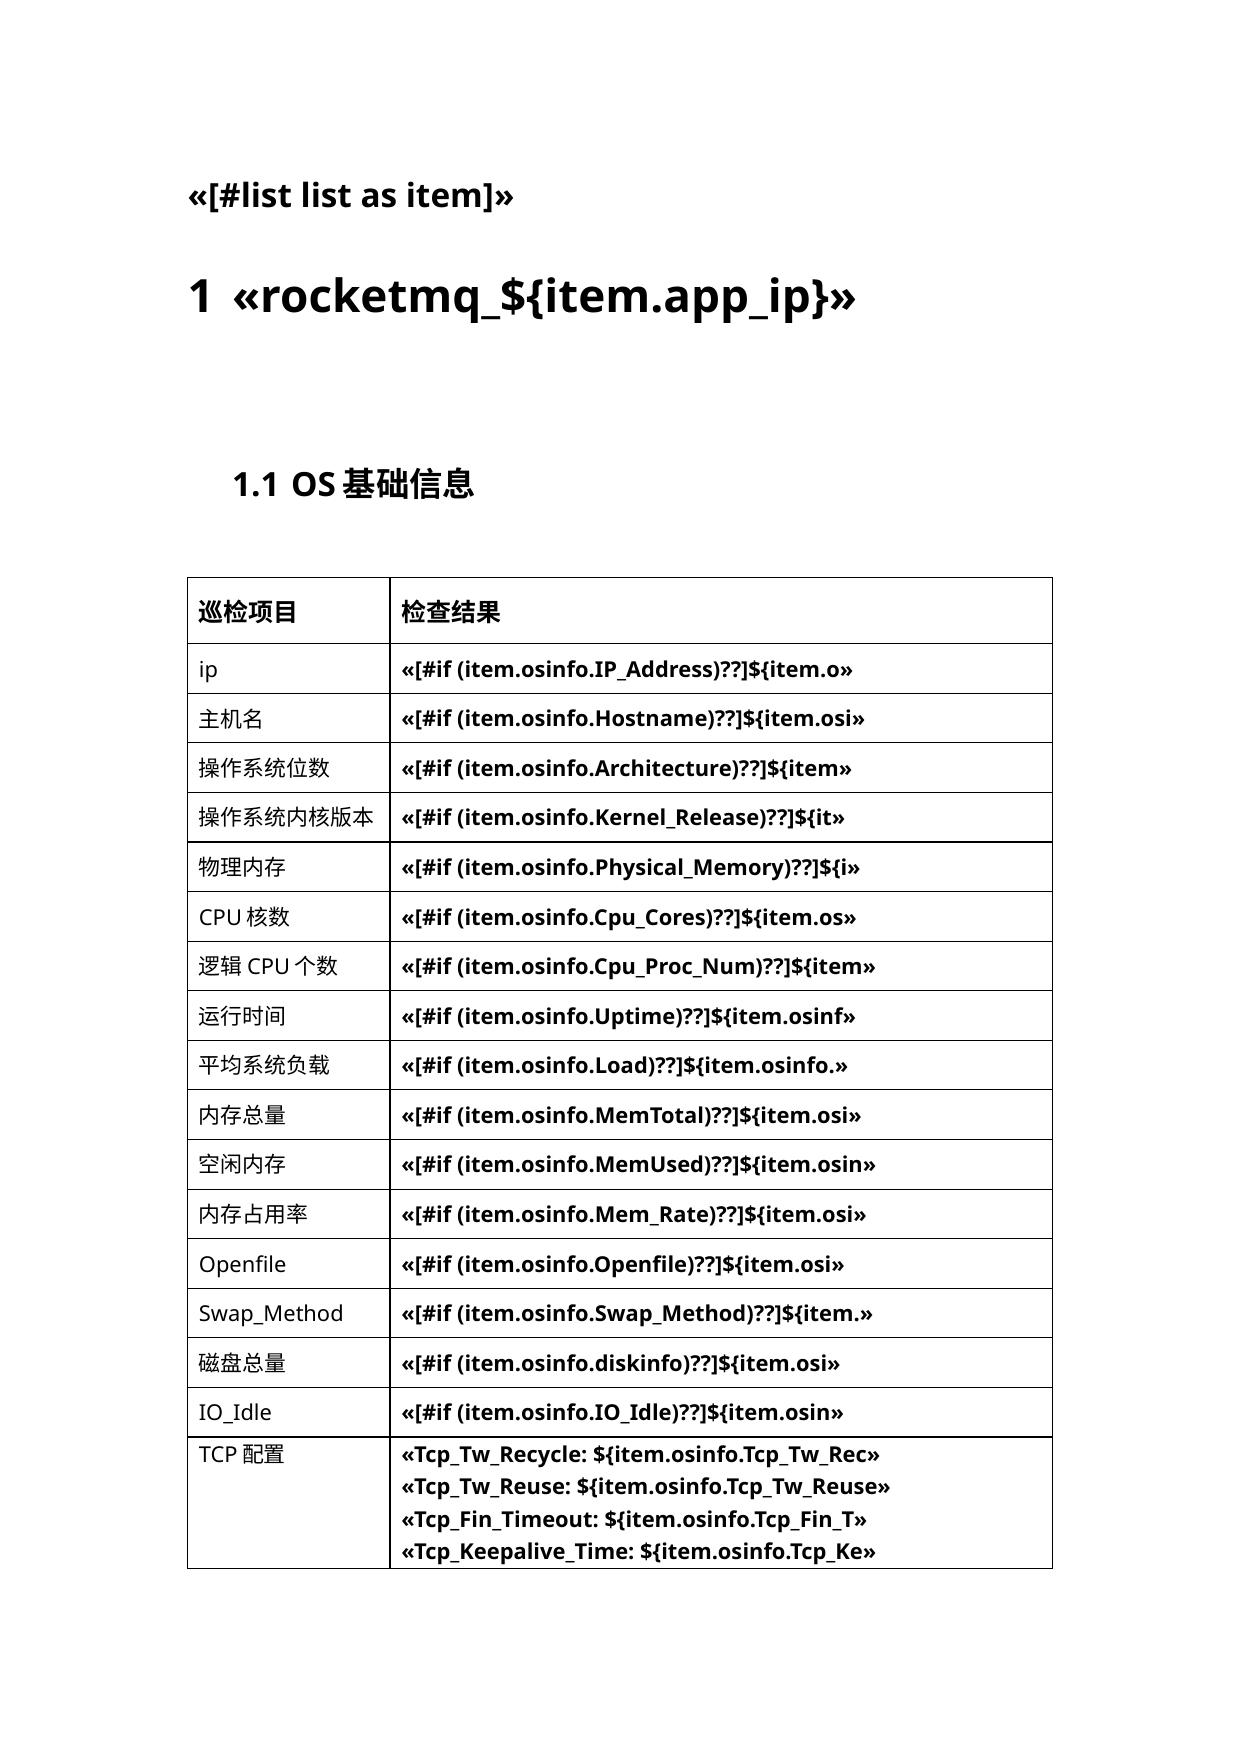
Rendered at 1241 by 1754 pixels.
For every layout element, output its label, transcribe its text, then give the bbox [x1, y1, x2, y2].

table_cell «[#if (item.osinfo.Architecture)??]${item» [391, 743, 1052, 792]
table_cell CPU核数 [188, 892, 389, 941]
table_cell «[#if (item.osinfo.Cpu_Cores)??]${item.os» [391, 892, 1052, 941]
table_cell «[#if (item.osinfo.Physical_Memory)??]${i» [391, 843, 1052, 891]
subtitle OS基础信息 [232, 450, 1053, 515]
table_cell «[#if (item.osinfo.diskinfo)??]${item.osi» [391, 1338, 1052, 1387]
table_cell 操作系统位数 [188, 743, 389, 792]
table_cell Swap_Method [188, 1289, 389, 1337]
table_cell TCP配置 [188, 1438, 389, 1567]
table_cell ip [188, 644, 389, 693]
table_cell IO_Idle [188, 1388, 389, 1436]
table_cell «[#if (item.osinfo.Openfile)??]${item.osi» [391, 1239, 1052, 1288]
table_cell 内存总量 [188, 1090, 389, 1139]
table_cell 磁盘总量 [188, 1338, 389, 1387]
table_cell «[#if (item.osinfo.Hostname)??]${item.osi» [391, 694, 1052, 742]
table_cell «[#if (item.osinfo.MemUsed)??]${item.osin» [391, 1140, 1052, 1188]
table_cell «[#if (item.osinfo.MemTotal)??]${item.osi» [391, 1090, 1052, 1139]
table_cell «[#if (item.osinfo.Cpu_Proc_Num)??]${item» [391, 942, 1052, 990]
table_cell Openfile [188, 1239, 389, 1288]
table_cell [391, 1438, 1052, 1567]
table_cell 操作系统内核版本 [188, 793, 389, 841]
table_cell 平均系统负载 [188, 1041, 389, 1089]
table_cell 内存占用率 [188, 1190, 389, 1238]
table_cell «[#if (item.osinfo.Swap_Method)??]${item.» [391, 1289, 1052, 1337]
table_cell 物理内存 [188, 843, 389, 891]
table_cell «[#if (item.osinfo.IO_Idle)??]${item.osin» [391, 1388, 1052, 1436]
table_cell 运行时间 [188, 991, 389, 1040]
table_cell 逻辑CPU个数 [188, 942, 389, 990]
table_cell 空闲内存 [188, 1140, 389, 1188]
table_cell «[#if (item.osinfo.Mem_Rate)??]${item.osi» [391, 1190, 1052, 1238]
table_cell «[#if (item.osinfo.IP_Address)??]${item.o» [391, 644, 1052, 693]
table_cell 主机名 [188, 694, 389, 742]
table_cell «[#if (item.osinfo.Kernel_Release)??]${it» [391, 793, 1052, 841]
table_cell «[#if (item.osinfo.Uptime)??]${item.osinf» [391, 991, 1052, 1040]
table_header 巡检项目 [188, 578, 389, 643]
table_header 检查结果 [391, 578, 1052, 643]
table_cell «[#if (item.osinfo.Load)??]${item.osinfo.» [391, 1041, 1052, 1089]
